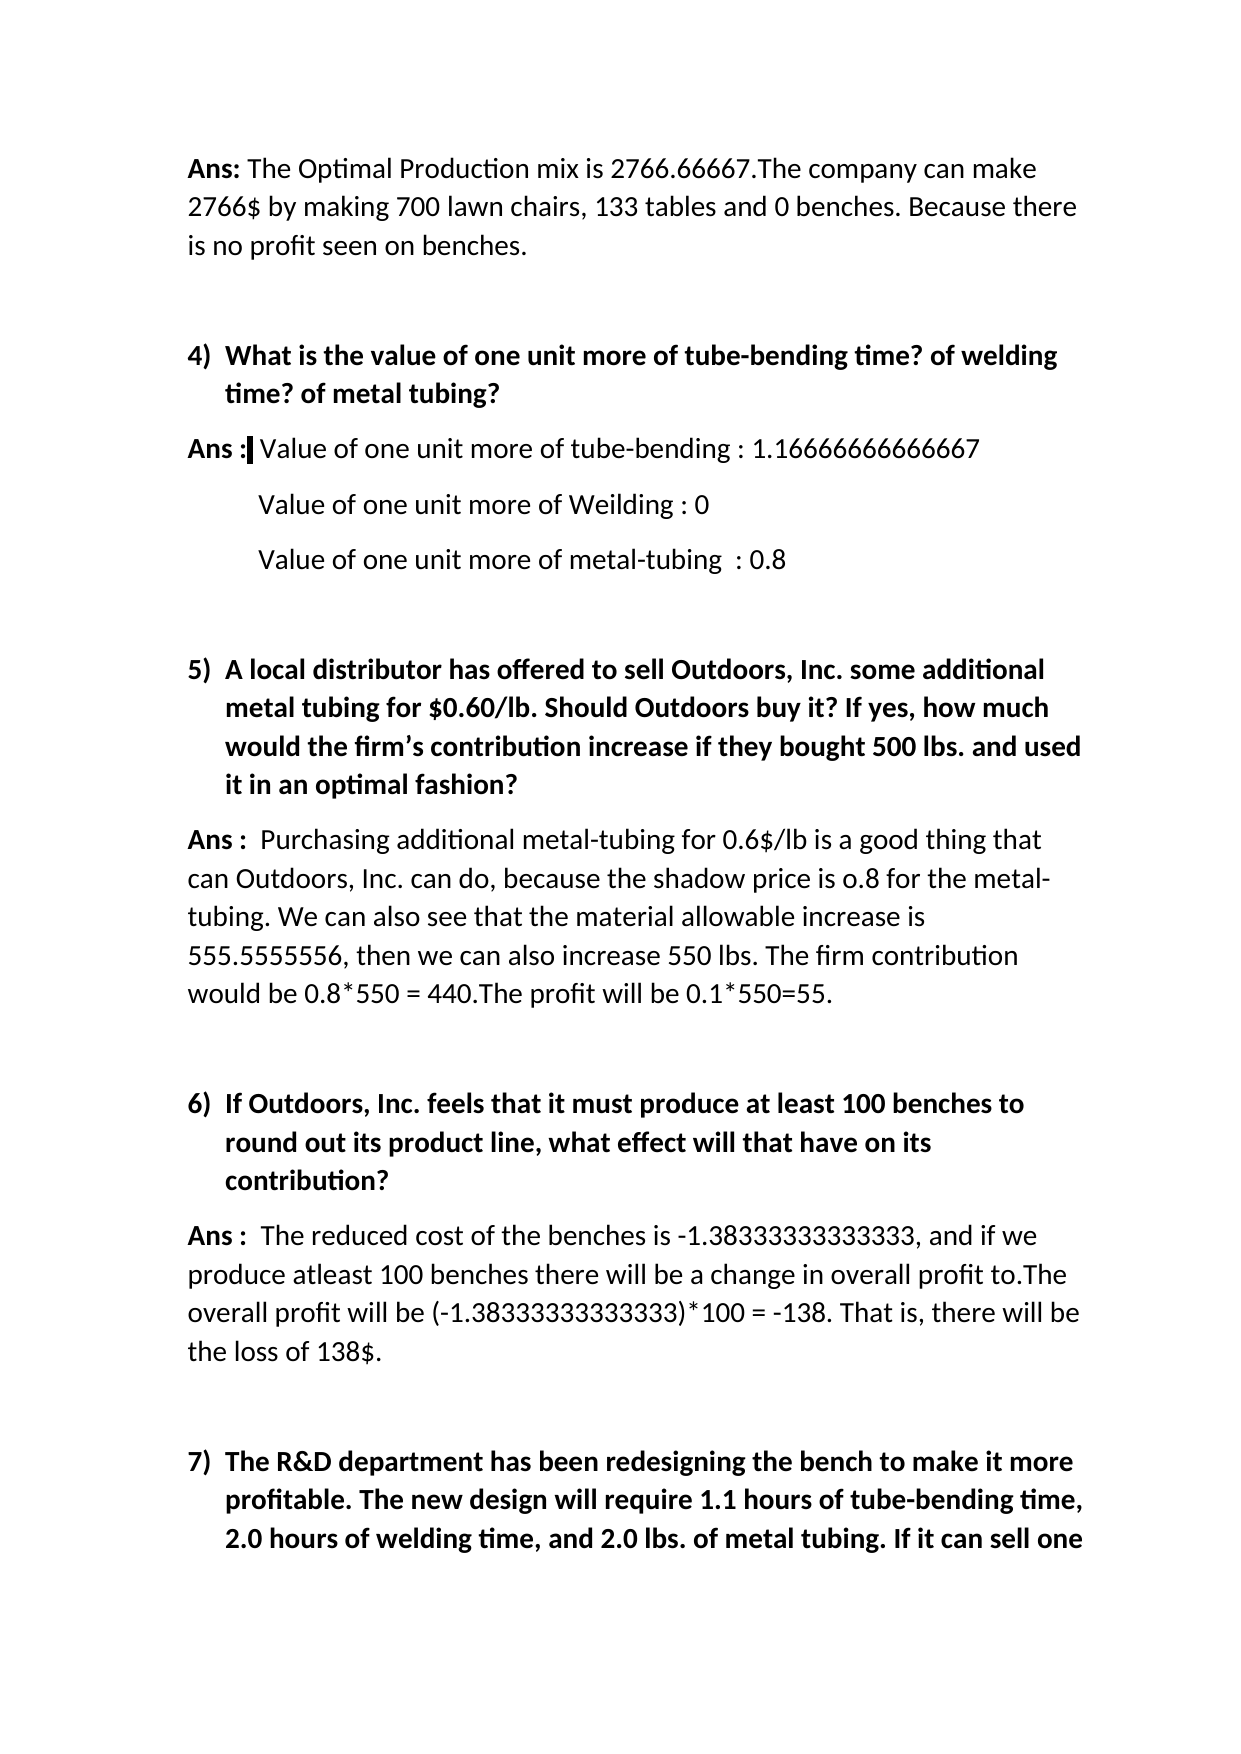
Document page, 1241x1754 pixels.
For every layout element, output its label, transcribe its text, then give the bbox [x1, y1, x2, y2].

text Ans: The Optimal Production mix is 2766.66667.The company can make 2766$ by making 700 lawn chairs, 133 tables and 0 benches. Because there is no profit seen on benches. [187, 150, 1090, 262]
list If Outdoors, Inc. feels that it must produce at least 100 benches to round out its product line, what effect will that have on its contribution? [187, 1085, 1090, 1198]
list A local distributor has offered to sell Outdoors, Inc. some additional metal tubing for $0.60/lb. Should Outdoors buy it? If yes, how much would the firm’s contribution increase if they bought 500 lbs. and used it in an optimal fashion? [187, 651, 1090, 802]
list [187, 1443, 1090, 1555]
text Ans : Purchasing additional metal-tubing for 0.6$/lb is a good thing that can Outdoors, Inc. can do, because the shadow price is o.8 for the metal-tubing. We can also see that the material allowable increase is 555.5555556, then we can also increase 550 lbs. The firm contribution would be 0.8*550 = 440.The profit will be 0.1*550=55. [187, 821, 1090, 1011]
text Value of one unit more of Weilding : 0 [187, 486, 1090, 521]
text Ans : Value of one unit more of tube-bending : 1.16666666666667 [187, 431, 1090, 466]
text Ans : The reduced cost of the benches is -1.38333333333333, and if we produce atleast 100 benches there will be a change in overall profit to.The overall profit will be (-1.38333333333333)*100 = -138. That is, there will be the loss of 138$. [187, 1217, 1090, 1368]
text Value of one unit more of metal-tubing : 0.8 [187, 541, 1090, 576]
list What is the value of one unit more of tube-bending time? of welding time? of metal tubing? [187, 337, 1090, 411]
